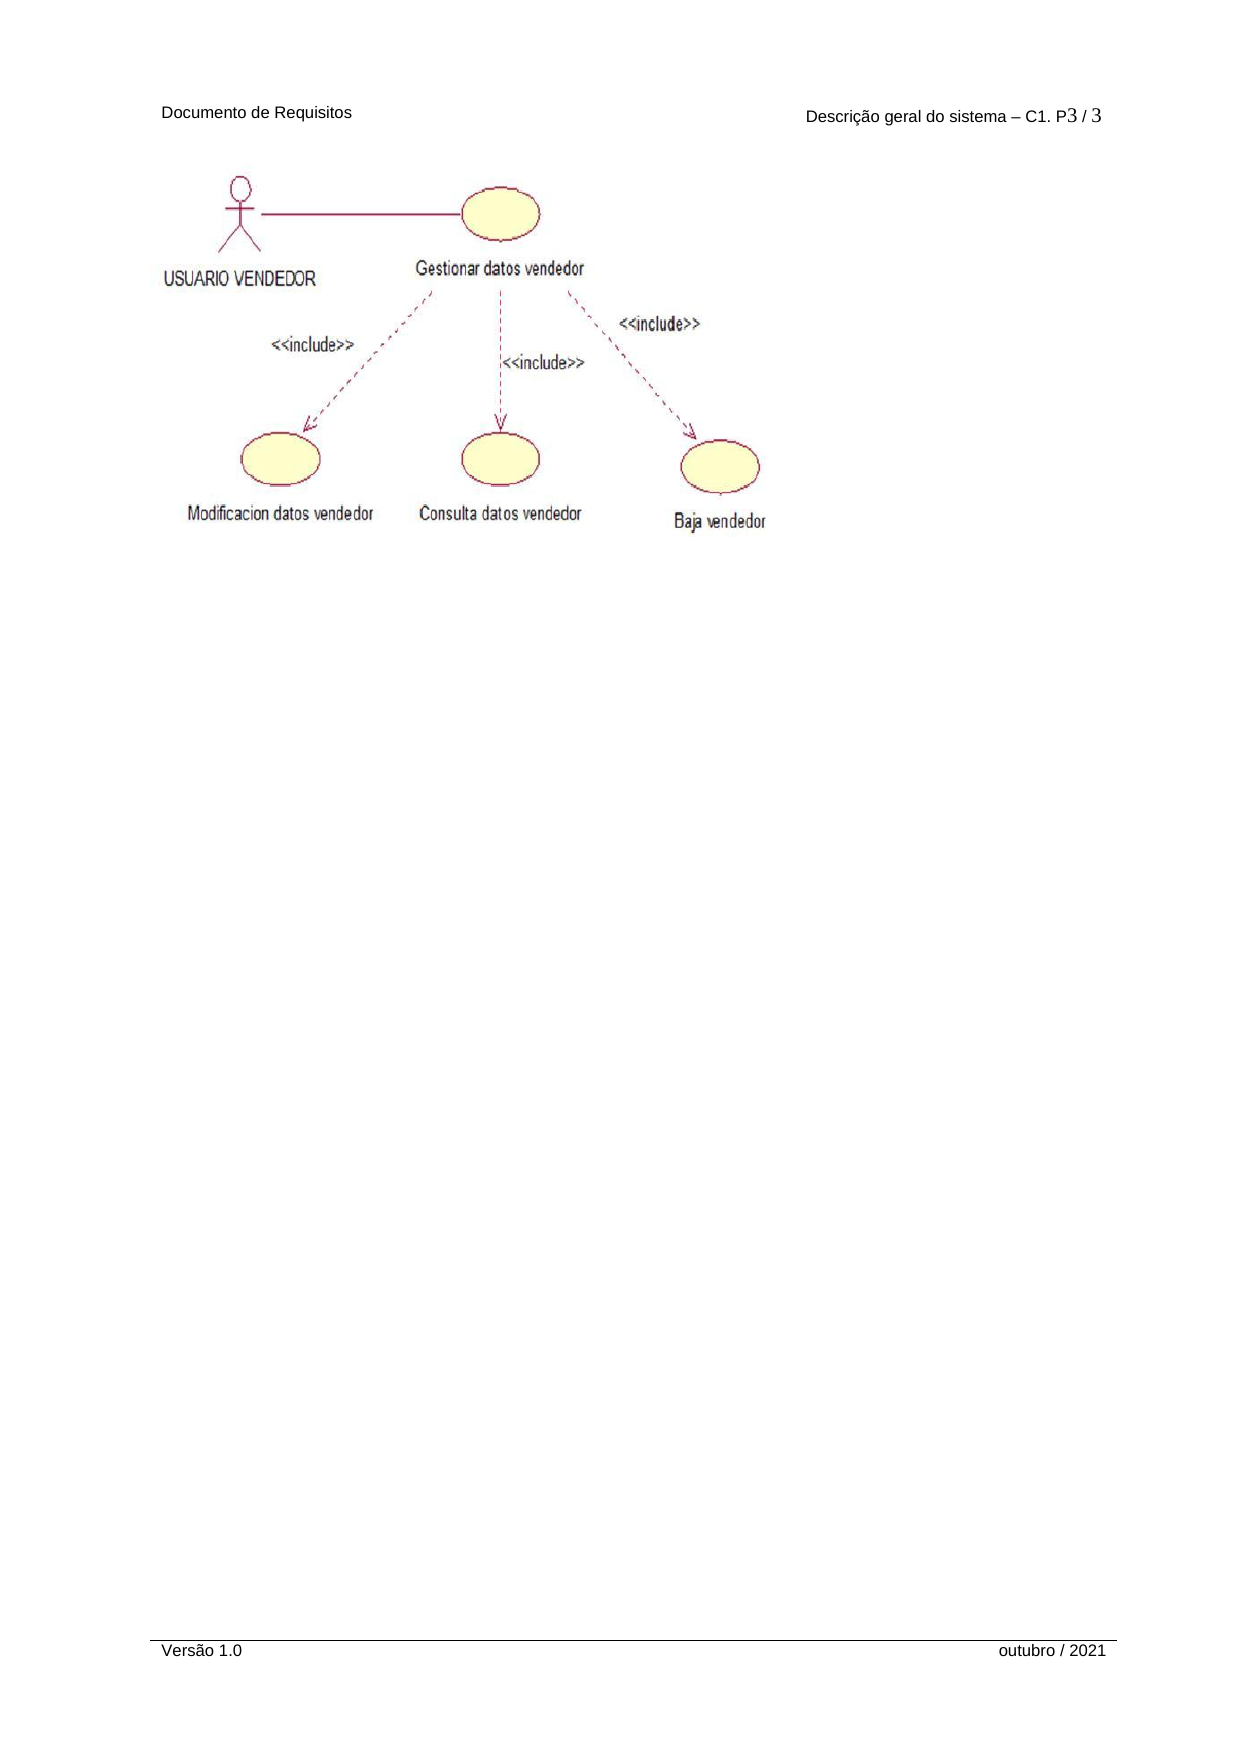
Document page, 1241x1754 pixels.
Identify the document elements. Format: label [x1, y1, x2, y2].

picture [150, 150, 799, 580]
